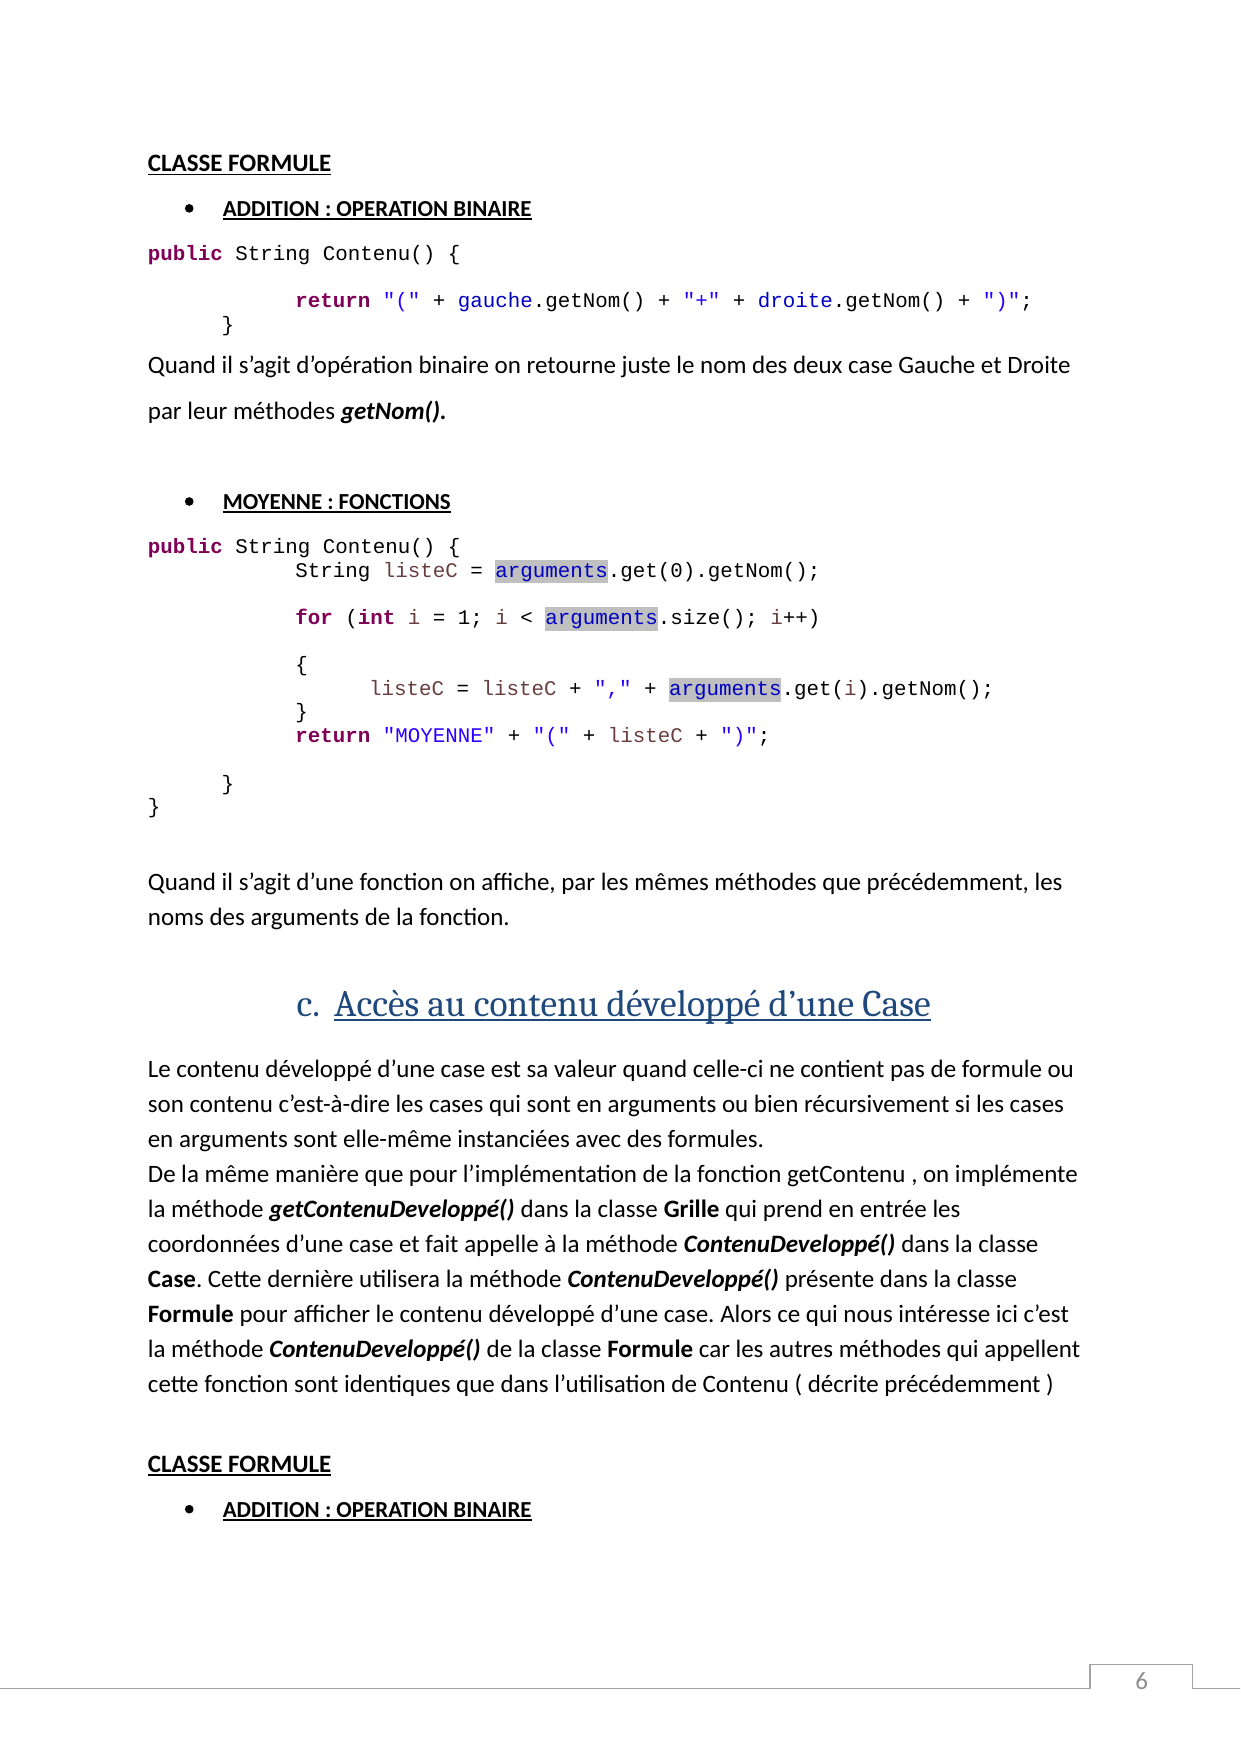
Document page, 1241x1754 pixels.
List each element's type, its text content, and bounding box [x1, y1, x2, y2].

text for (int i = 1; i < arguments.size(); i++) [658, 607, 1093, 631]
text } [148, 796, 1093, 820]
text } [148, 772, 1093, 796]
text return "MOYENNE" + "(" + listeC + ")"; [148, 725, 1093, 749]
text return "(" + gauche.getNom() + "+" + droite.getNom() + ")"; [148, 290, 1093, 314]
text } [148, 314, 1093, 337]
text String listeC = arguments.get(0).getNom(); [148, 560, 495, 583]
text Le contenu développé d’une case est sa valeur quand celle-ci ne contient pas de formule ou son contenu c’est-à-dire les cases qui sont en arguments ou bien récursivement si les cases en arguments sont elle-même instanciées avec des formules. [148, 1053, 1093, 1153]
title Accès au contenu développé d’une Case [296, 982, 1093, 1025]
list MOYENNE : FONCTIONS [185, 486, 1093, 515]
text public String Contenu() { [148, 536, 1093, 560]
text Quand il s’agit d’opération binaire on retourne juste le nom des deux case Gauche et Droite par leur méthodes getNom(). [148, 349, 1093, 426]
list ADDITION : OPERATION BINAIRE [185, 193, 1093, 222]
text public String Contenu() { [148, 243, 1093, 267]
list ADDITION : OPERATION BINAIRE [185, 1494, 1093, 1523]
text Quand il s’agit d’une fonction on affiche, par les mêmes méthodes que précédemment, les noms des arguments de la fonction. [148, 867, 1093, 932]
text listeC = listeC + "," + arguments.get(i).getNom(); [148, 678, 669, 702]
text String listeC = arguments.get(0).getNom(); [608, 560, 1093, 583]
text } [148, 702, 1093, 725]
text CLASSE FORMULE [148, 148, 1093, 178]
text for (int i = 1; i < arguments.size(); i++) [148, 607, 545, 631]
text { [148, 654, 1093, 678]
text listeC = listeC + "," + arguments.get(i).getNom(); [781, 678, 1093, 702]
text De la même manière que pour l’implémentation de la fonction getContenu , on implémente la méthode getContenuDeveloppé() dans la classe Grille qui prend en entrée les coordonnées d’une case et fait appelle à la méthode ContenuDeveloppé() dans la classe Case. Cette dernière utilisera la méthode ContenuDeveloppé() présente dans la classe Formule pour afficher le contenu développé d’une case. Alors ce qui nous intéresse ici c’est la méthode ContenuDeveloppé() de la classe Formule car les autres méthodes qui appellent cette fonction sont identiques que dans l’utilisation de Contenu ( décrite précédemment ) [148, 1158, 1093, 1398]
text CLASSE FORMULE [148, 1448, 1093, 1479]
